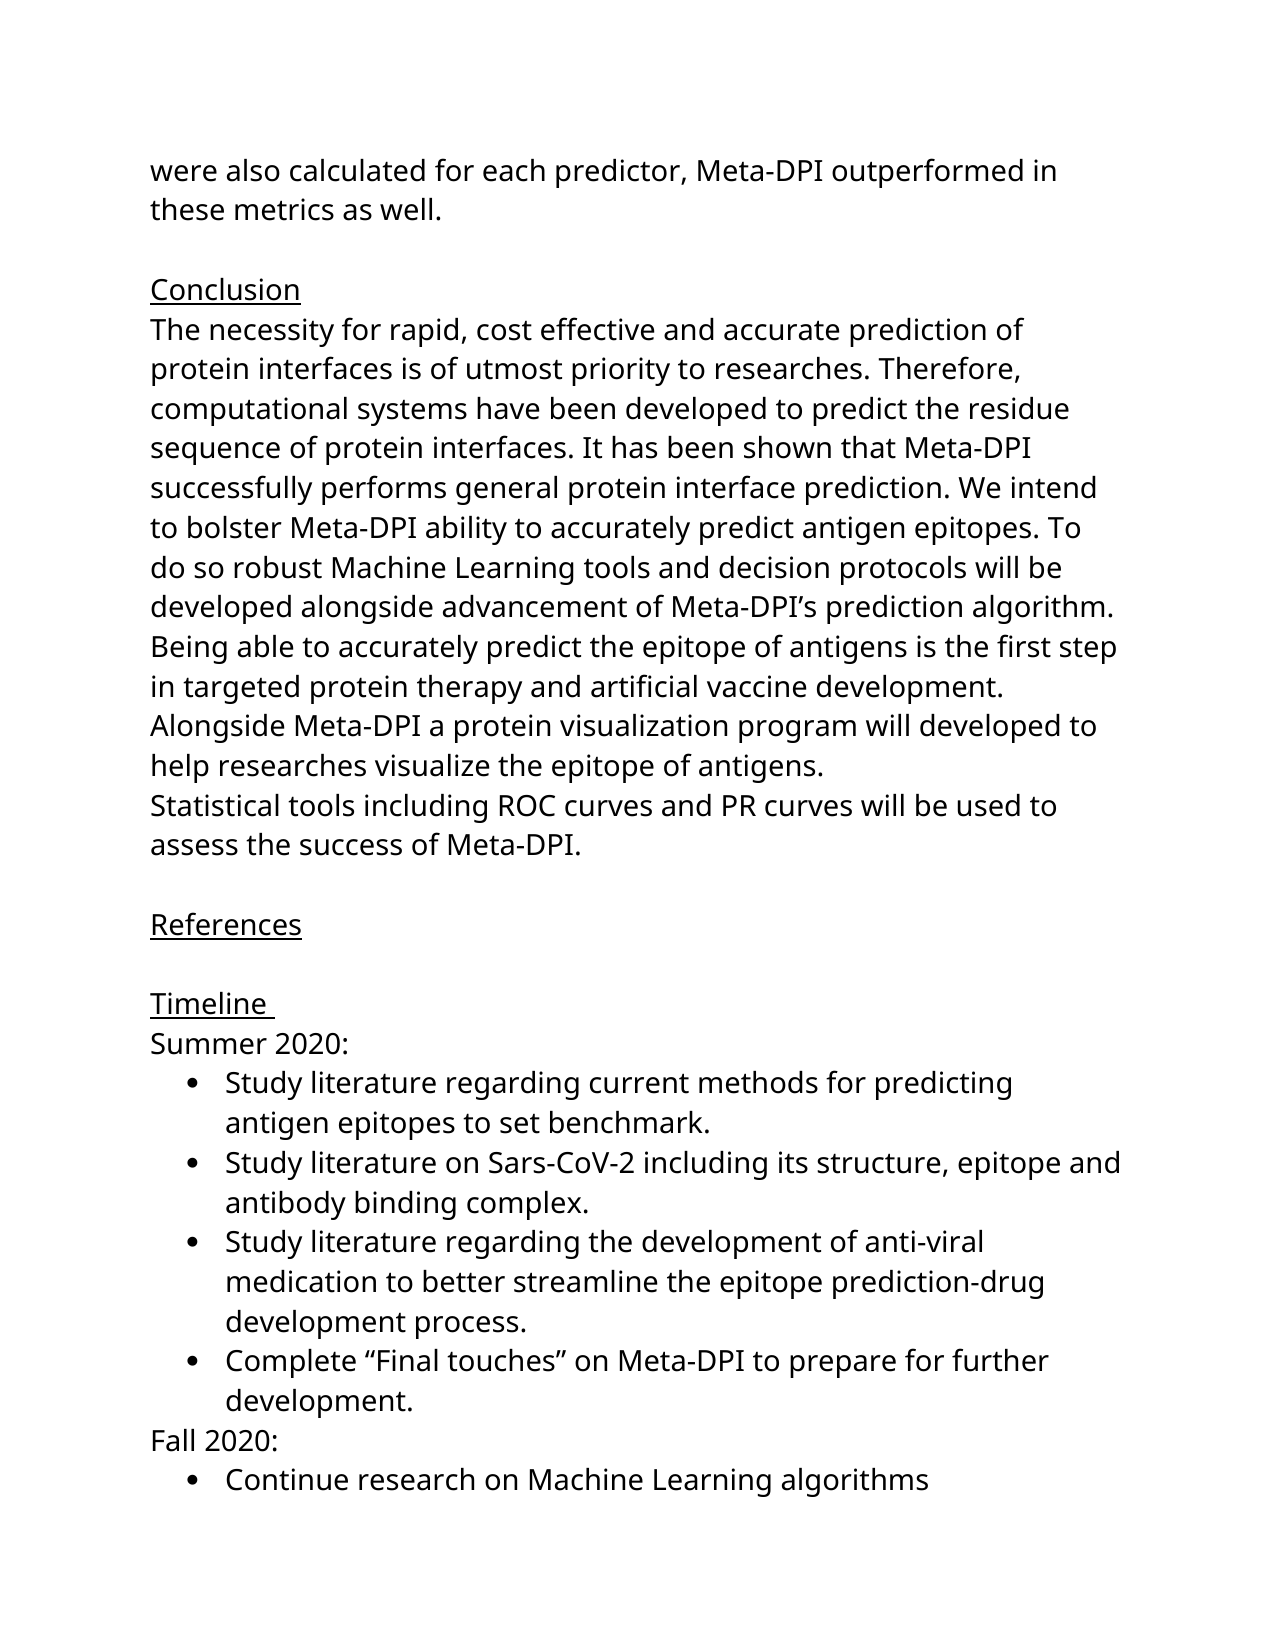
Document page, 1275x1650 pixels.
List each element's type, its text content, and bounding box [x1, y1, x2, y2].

text Timeline [150, 983, 1125, 1023]
text Statistical tools including ROC curves and PR curves will be used to assess the success of Meta-DPI. [150, 785, 1125, 864]
list Study literature regarding current methods for predicting antigen epitopes to set benchmark. [187, 1063, 1125, 1142]
text Summer 2020: [150, 1023, 1125, 1063]
list Study literature on Sars-CoV-2 including its structure, epitope and antibody binding complex. [187, 1142, 1125, 1222]
text Fall 2020: [150, 1420, 1125, 1460]
text The necessity for rapid, cost effective and accurate prediction of protein interfaces is of utmost priority to researches. Therefore, computational systems have been developed to predict the residue sequence of protein interfaces. It has been shown that Meta-DPI successfully performs general protein interface prediction. We intend to bolster Meta-DPI ability to accurately predict antigen epitopes. To do so robust Machine Learning tools and decision protocols will be developed alongside advancement of Meta-DPI’s prediction algorithm. Being able to accurately predict the epitope of antigens is the first step in targeted protein therapy and artificial vaccine development. Alongside Meta-DPI a protein visualization program will developed to help researches visualize the epitope of antigens. [150, 309, 1125, 785]
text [150, 150, 1125, 229]
list Study literature regarding the development of anti-viral medication to better streamline the epitope prediction-drug development process. [187, 1222, 1125, 1341]
list Complete “Final touches” on Meta-DPI to prepare for further development. [187, 1341, 1125, 1420]
list Continue research on Machine Learning algorithms [187, 1460, 1125, 1499]
text Conclusion [150, 269, 1125, 309]
text References [150, 904, 1125, 944]
